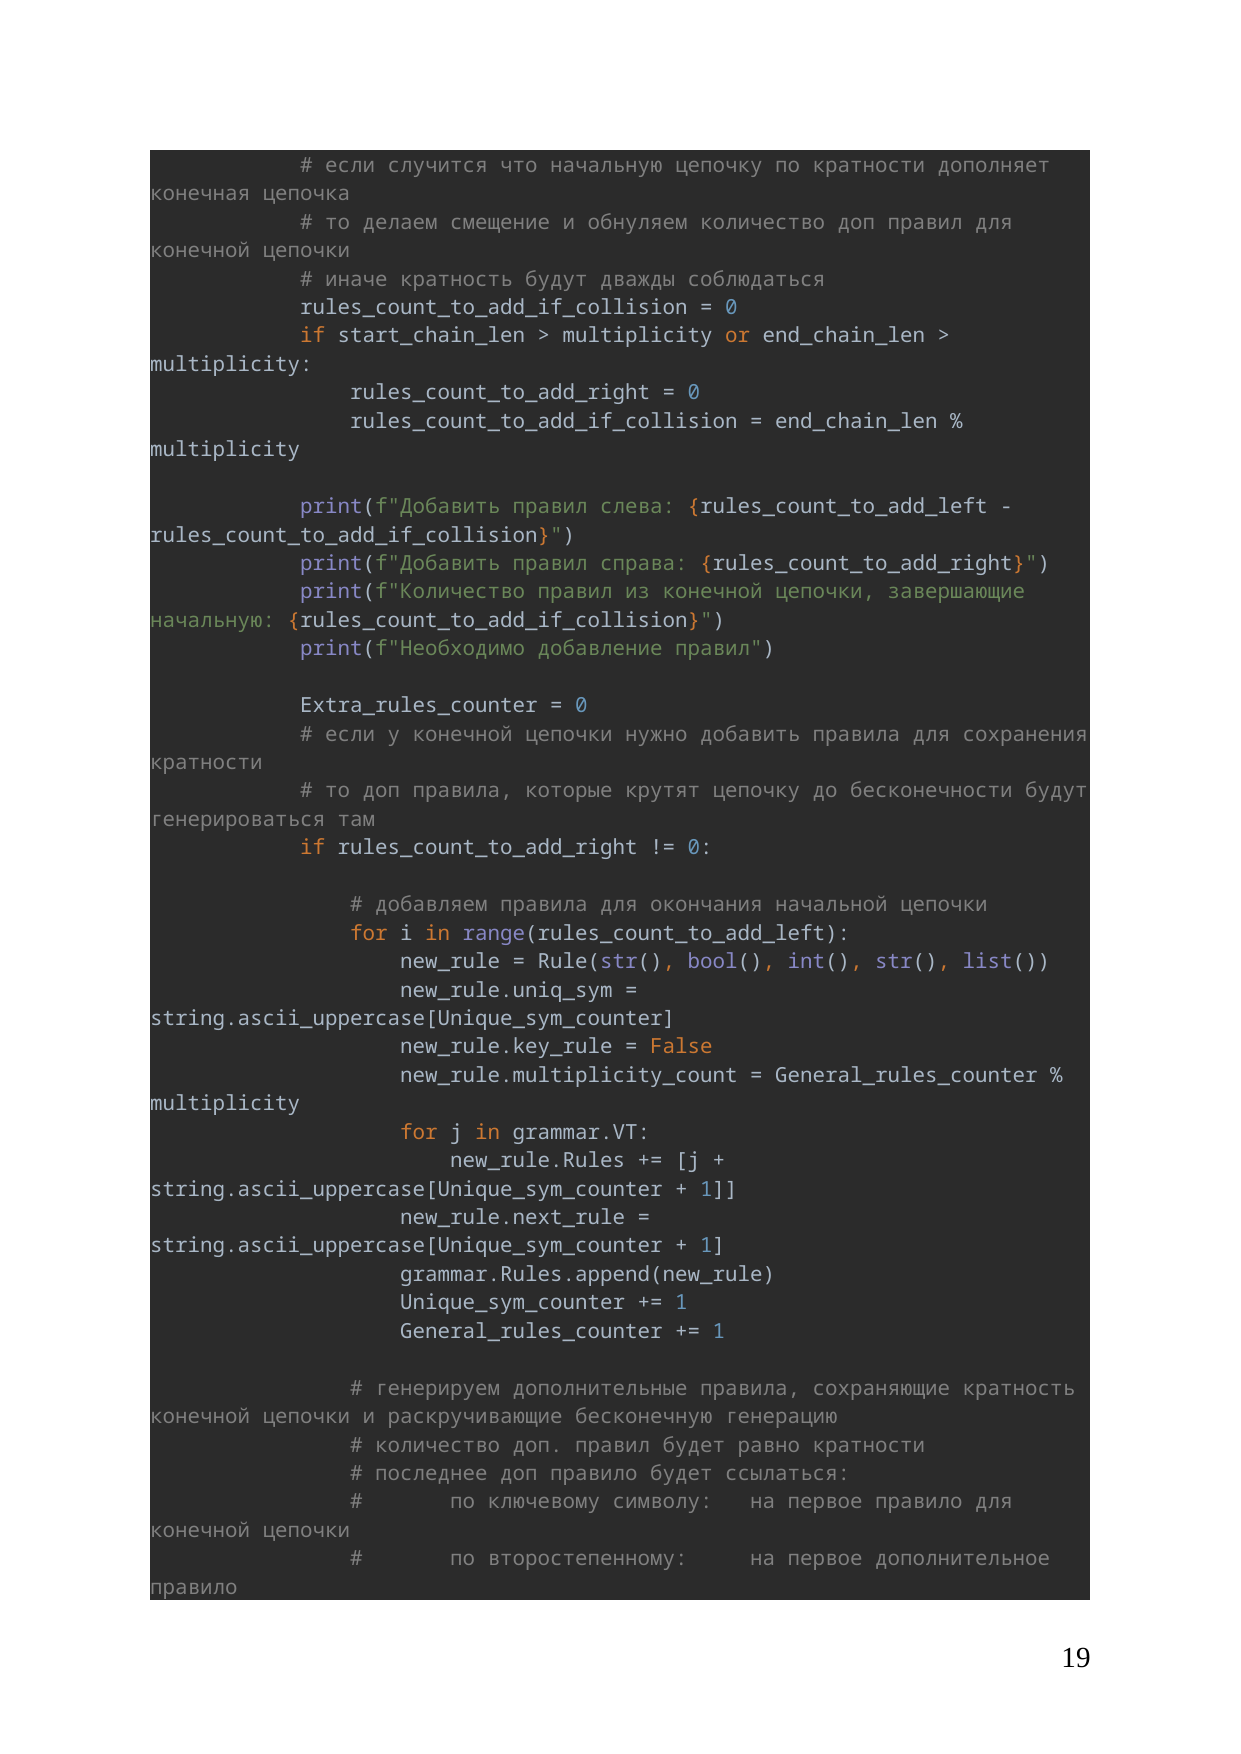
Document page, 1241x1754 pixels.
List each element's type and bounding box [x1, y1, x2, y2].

text [150, 150, 1090, 1600]
